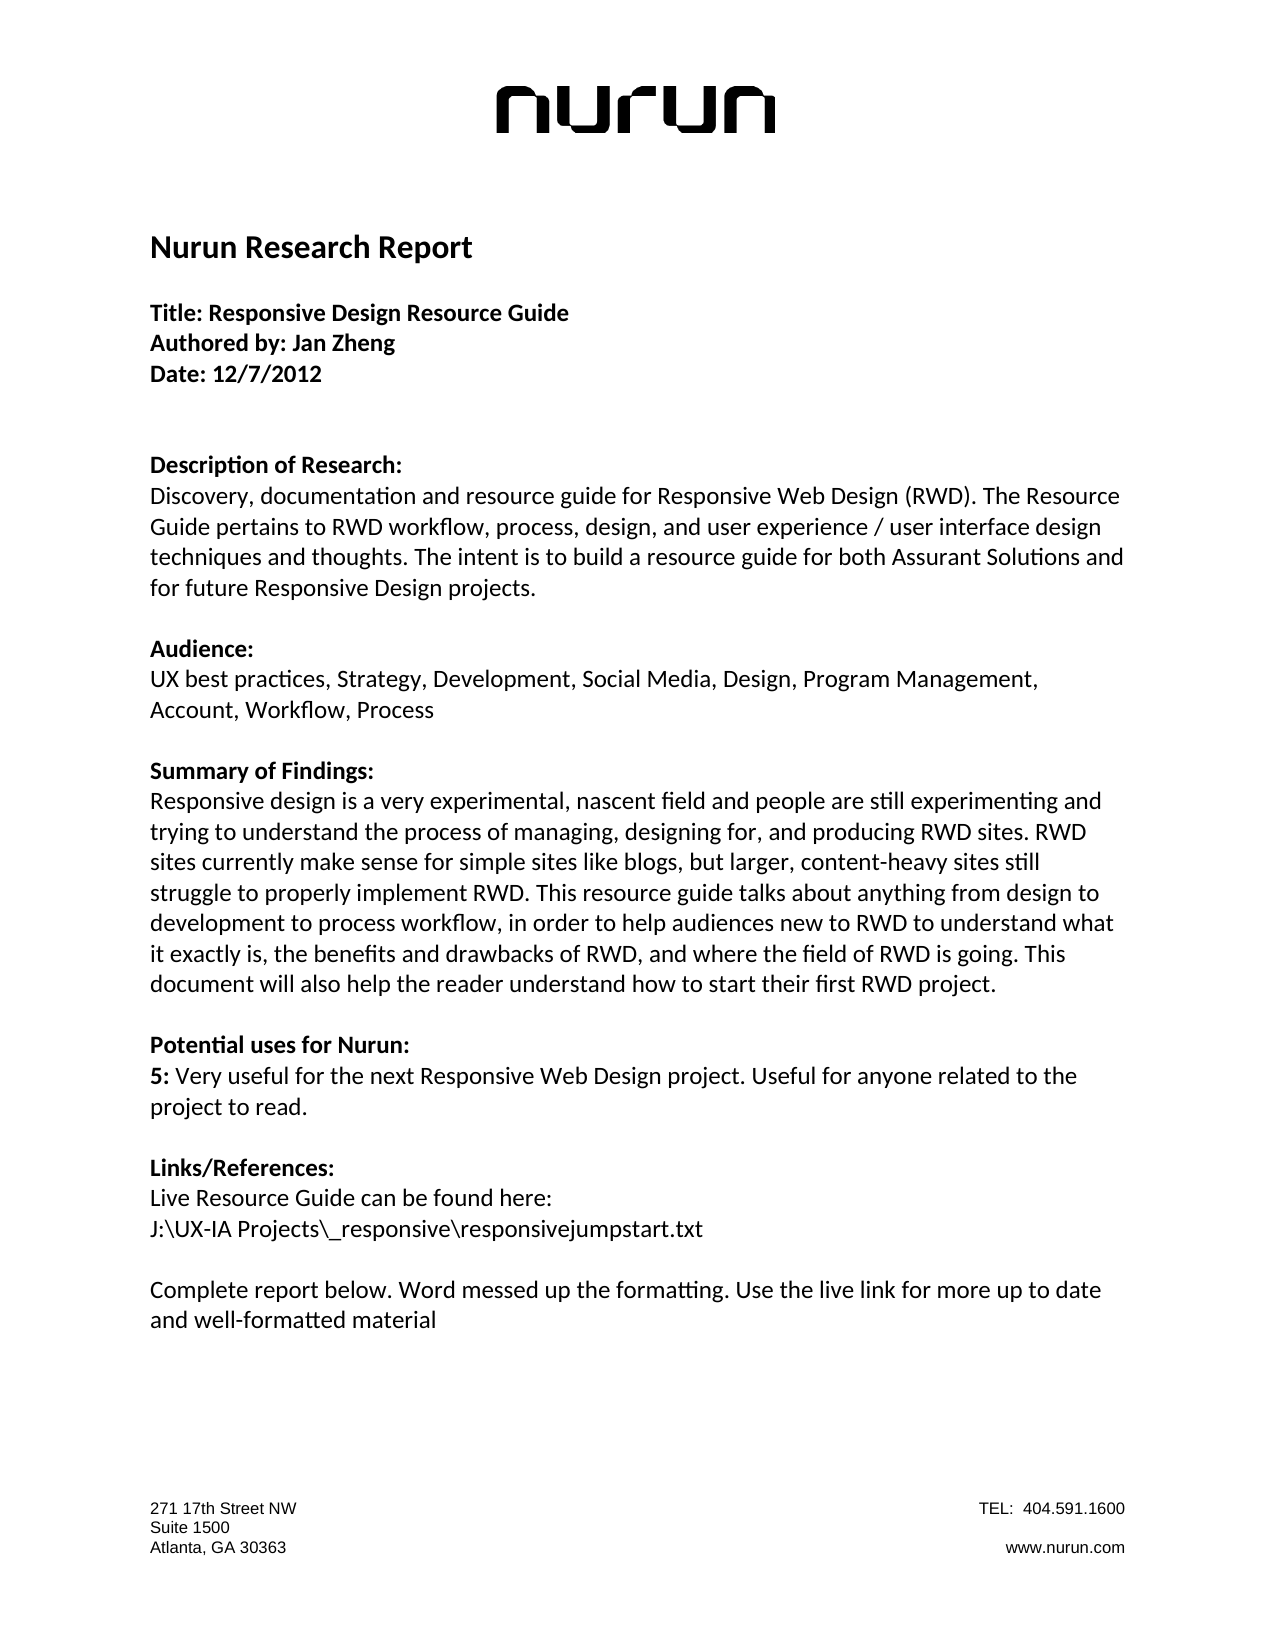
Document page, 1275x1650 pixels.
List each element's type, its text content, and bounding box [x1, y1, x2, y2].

text Nurun Research Report [150, 226, 1125, 267]
text Description of Research: [150, 450, 1125, 480]
text Authored by: Jan Zheng [150, 328, 1125, 358]
text Discovery, documentation and resource guide for Responsive Web Design (RWD). The Resource Guide pertains to RWD workflow, process, design, and user experience / user interface design techniques and thoughts. The intent is to build a resource guide for both Assurant Solutions and for future Responsive Design projects. [150, 480, 1125, 602]
text 5: Very useful for the next Responsive Web Design project. Useful for anyone related to the project to read. [150, 1060, 1125, 1121]
picture [496, 86, 775, 133]
text Responsive design is a very experimental, nascent field and people are still experimenting and trying to understand the process of managing, designing for, and producing RWD sites. RWD sites currently make sense for simple sites like blogs, but larger, content-heavy sites still struggle to properly implement RWD. This resource guide talks about anything from design to development to process workflow, in order to help audiences new to RWD to understand what it exactly is, the benefits and drawbacks of RWD, and where the field of RWD is going. This document will also help the reader understand how to start their first RWD project. [150, 785, 1125, 999]
text Live Resource Guide can be found here: [150, 1182, 1125, 1213]
text Title: Responsive Design Resource Guide [150, 297, 1125, 328]
text J:\UX-IA Projects\_responsive\responsivejumpstart.txt [150, 1213, 1125, 1243]
text Date: 12/7/2012 [150, 358, 1125, 389]
text Potential uses for Nurun: [150, 1029, 1125, 1060]
text Links/References: [150, 1152, 1125, 1182]
text Summary of Findings: [150, 755, 1125, 785]
text Complete report below. Word messed up the formatting. Use the live link for more up to date and well-formatted material [150, 1274, 1125, 1335]
text Audience: [150, 633, 1125, 663]
text UX best practices, Strategy, Development, Social Media, Design, Program Management, Account, Workflow, Process [150, 663, 1125, 724]
